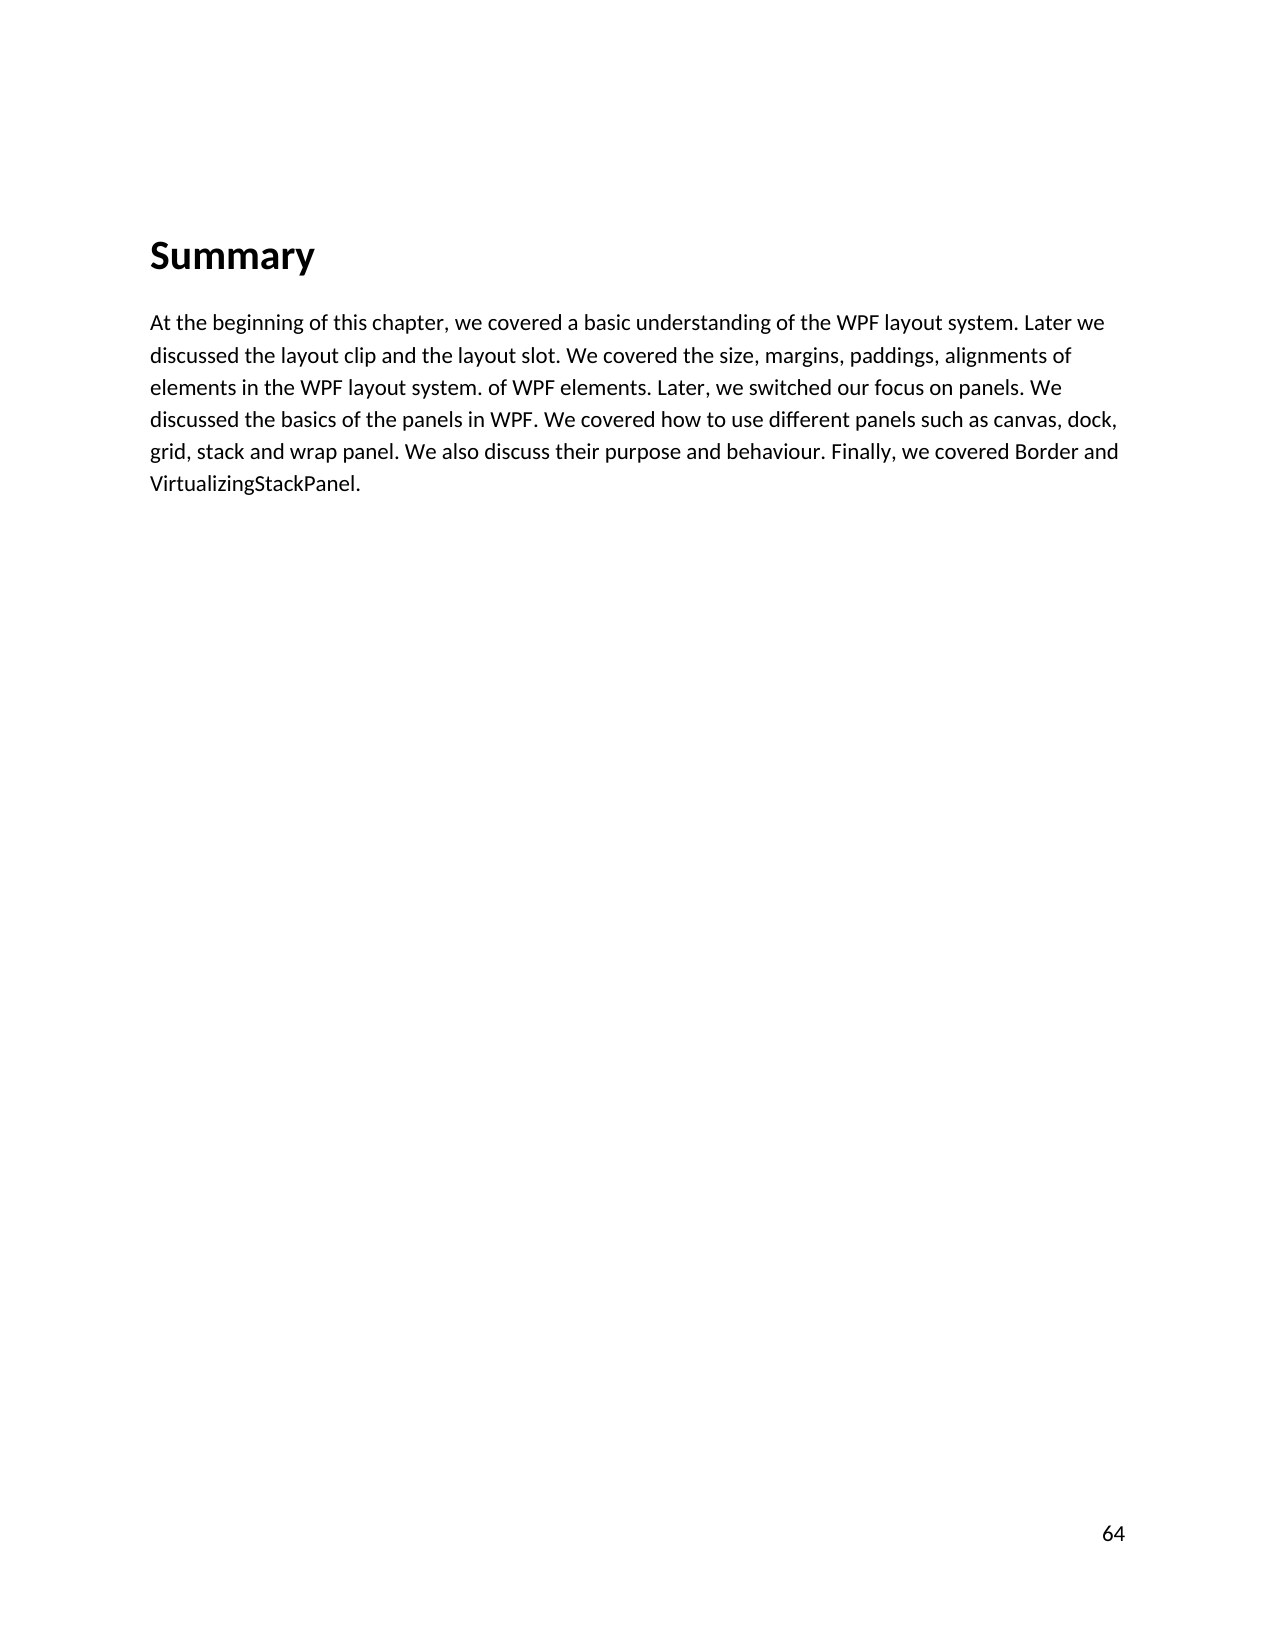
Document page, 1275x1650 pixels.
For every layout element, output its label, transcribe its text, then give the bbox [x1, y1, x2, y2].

text Summary [150, 229, 1125, 280]
text At the beginning of this chapter, we covered a basic understanding of the WPF layout system. Later we discussed the layout clip and the layout slot. We covered the size, margins, paddings, alignments of elements in the WPF layout system. of WPF elements. Later, we switched our focus on panels. We discussed the basics of the panels in WPF. We covered how to use different panels such as canvas, dock, grid, stack and wrap panel. We also discuss their purpose and behaviour. Finally, we covered Border and VirtualizingStackPanel. [150, 308, 1125, 497]
